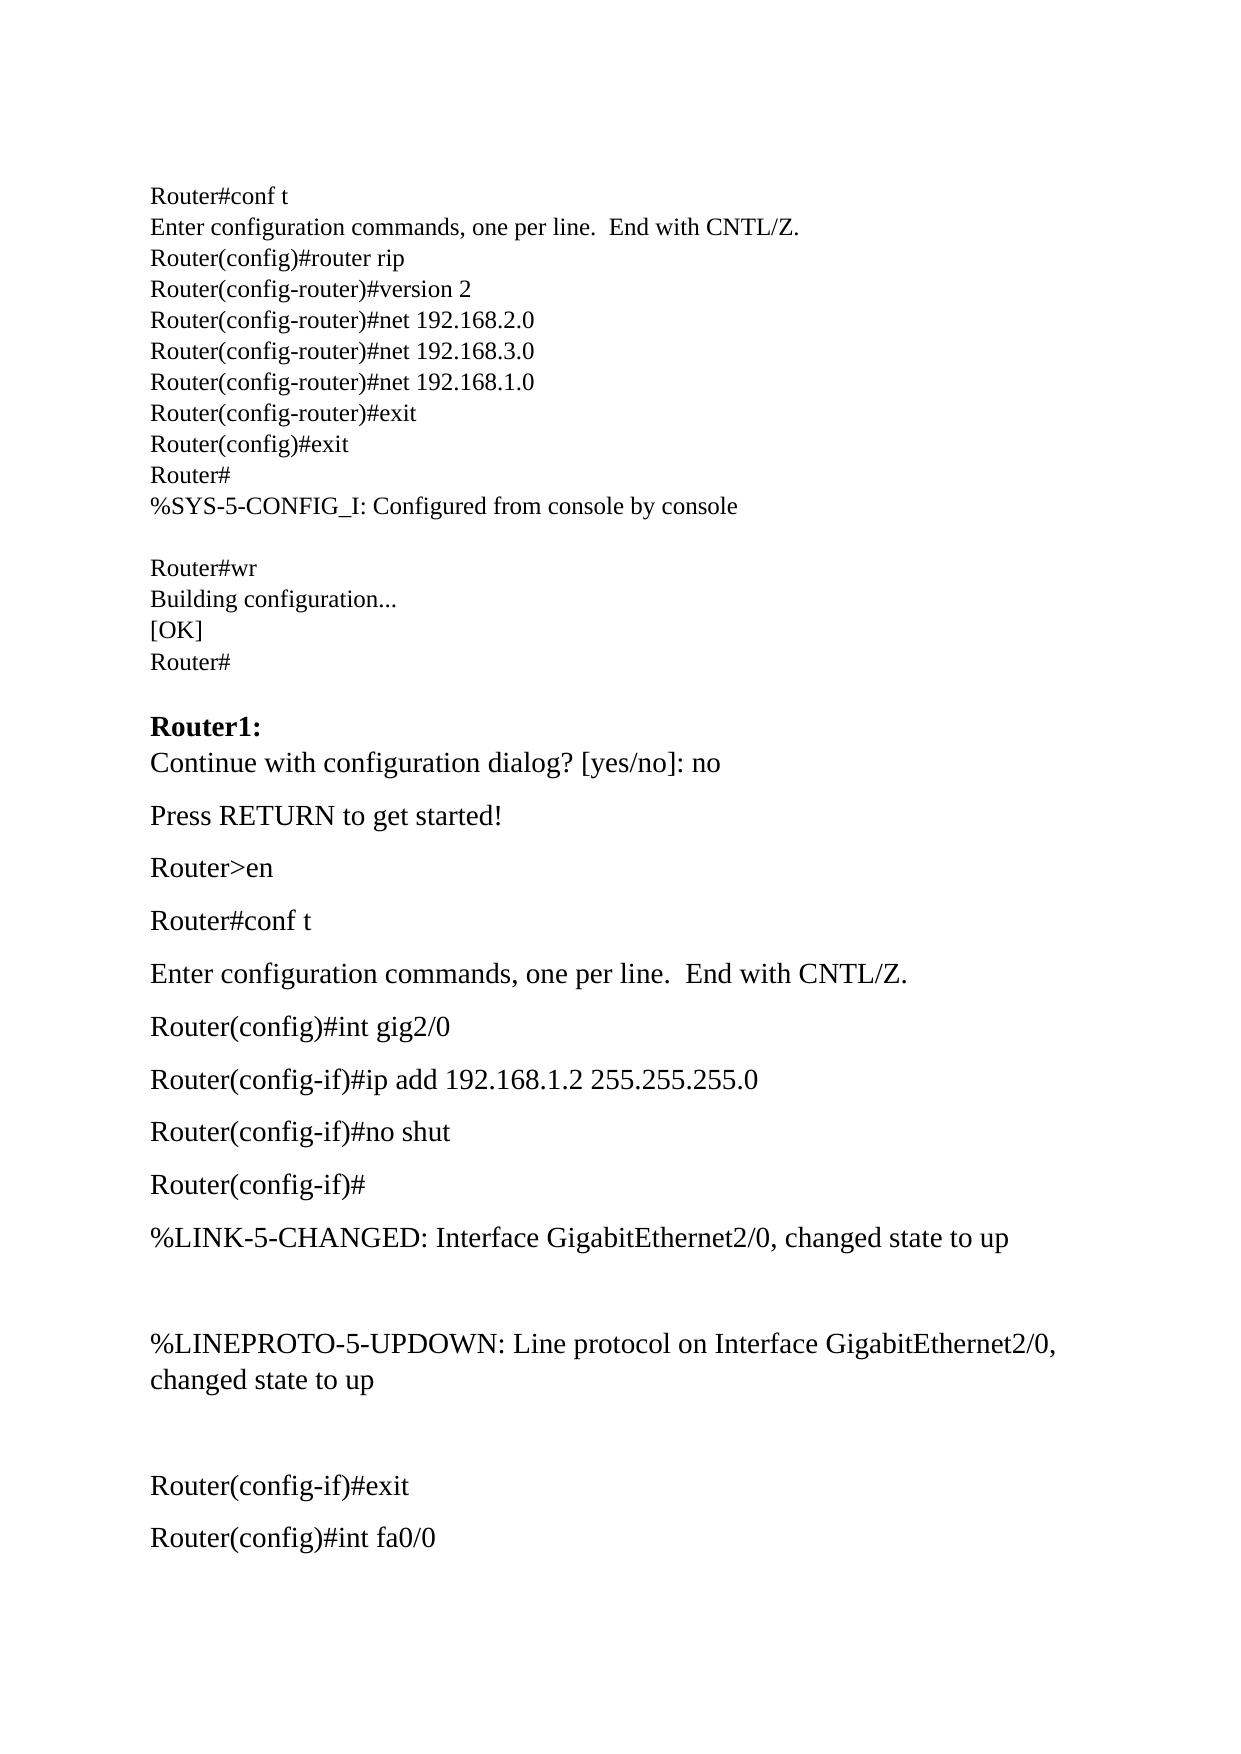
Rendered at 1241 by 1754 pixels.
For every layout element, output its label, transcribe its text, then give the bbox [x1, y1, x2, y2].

text Continue with configuration dialog? [yes/no]: no [150, 745, 1090, 778]
text Router(config)#int gig2/0 [150, 1009, 1090, 1042]
text [OK] [150, 616, 1090, 644]
text %LINK-5-CHANGED: Interface GigabitEthernet2/0, changed state to up [150, 1220, 1090, 1254]
text %LINEPROTO-5-UPDOWN: Line protocol on Interface GigabitEthernet2/0, changed state to up [150, 1326, 1090, 1396]
text Router#conf t [150, 181, 1090, 210]
text Router(config)#exit [150, 429, 1090, 458]
text Router(config-if)#no shut [150, 1114, 1090, 1148]
text Router#conf t [150, 903, 1090, 937]
text Enter configuration commands, one per line. End with CNTL/Z. [150, 212, 1090, 241]
text Router1: [150, 709, 1090, 742]
text Enter configuration commands, one per line. End with CNTL/Z. [150, 956, 1090, 990]
text %SYS-5-CONFIG_I: Configured from console by console [150, 491, 1090, 520]
text Router(config-router)#net 192.168.2.0 [150, 305, 1090, 334]
text Router# [150, 460, 1090, 489]
text Router>en [150, 851, 1090, 884]
text Router#wr [150, 553, 1090, 582]
text Router(config-if)#exit [150, 1468, 1090, 1501]
text Router# [150, 647, 1090, 675]
text Router(config-router)#net 192.168.1.0 [150, 367, 1090, 396]
text Router(config-router)#net 192.168.3.0 [150, 336, 1090, 365]
text Router(config-router)#exit [150, 398, 1090, 427]
text Router(config)#router rip [150, 243, 1090, 272]
text Router(config-if)#ip add 192.168.1.2 255.255.255.0 [150, 1062, 1090, 1095]
text Router(config-router)#version 2 [150, 274, 1090, 303]
text Building configuration... [150, 584, 1090, 613]
text Router(config-if)# [150, 1167, 1090, 1201]
text Press RETURN to get started! [150, 798, 1090, 831]
text Router(config)#int fa0/0 [150, 1520, 1090, 1554]
